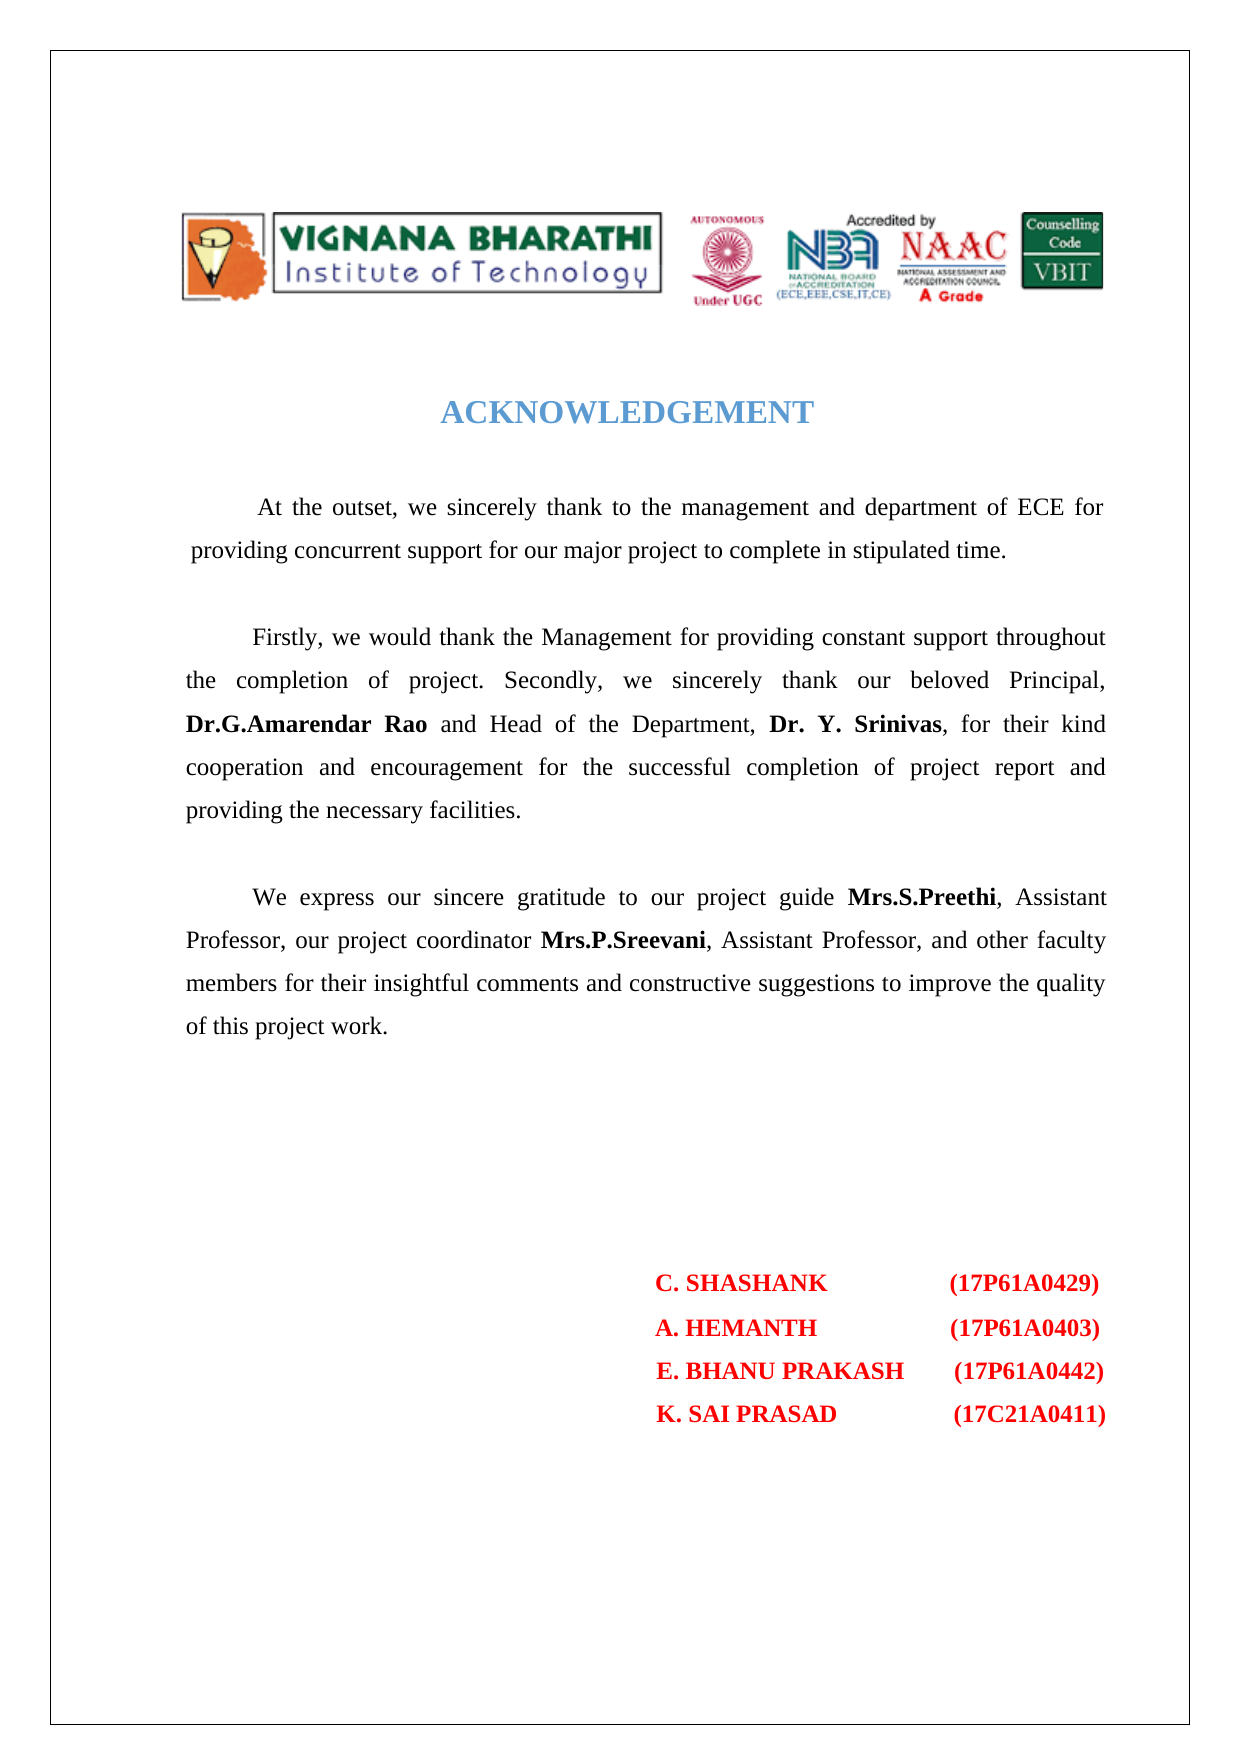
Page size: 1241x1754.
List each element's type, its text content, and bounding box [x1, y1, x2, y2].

text At the outset, we sincerely thank to the management and department of ECE for providing concurrent support for our major project to complete in stipulated time. [191, 492, 1105, 564]
text ACKNOWLEDGEMENT [438, 392, 816, 431]
text K. SAI PRASAD (17C21A0411) [656, 1399, 1117, 1428]
picture [181, 212, 1104, 306]
text Firstly, we would thank the Management for providing constant support throughout the completion of project. Secondly, we sincerely thank our beloved Principal, Dr.G.Amarendar Rao and Head of the Department, Dr. Y. Srinivas, for their kind cooperation and encouragement for the successful completion of project report and providing the necessary facilities. [186, 622, 1106, 824]
subtitle C. SHASHANK (17P61A0429) [655, 1268, 1117, 1297]
text We express our sincere gratitude to our project guide Mrs.S.Preethi, Assistant Professor, our project coordinator Mrs.P.Sreevani, Assistant Professor, and other faculty members for their insightful comments and constructive suggestions to improve the quality of this project work. [186, 882, 1107, 1040]
subtitle A. HEMANTH (17P61A0403) [655, 1313, 1117, 1342]
text E. BHANU PRAKASH (17P61A0442) [656, 1356, 1117, 1385]
